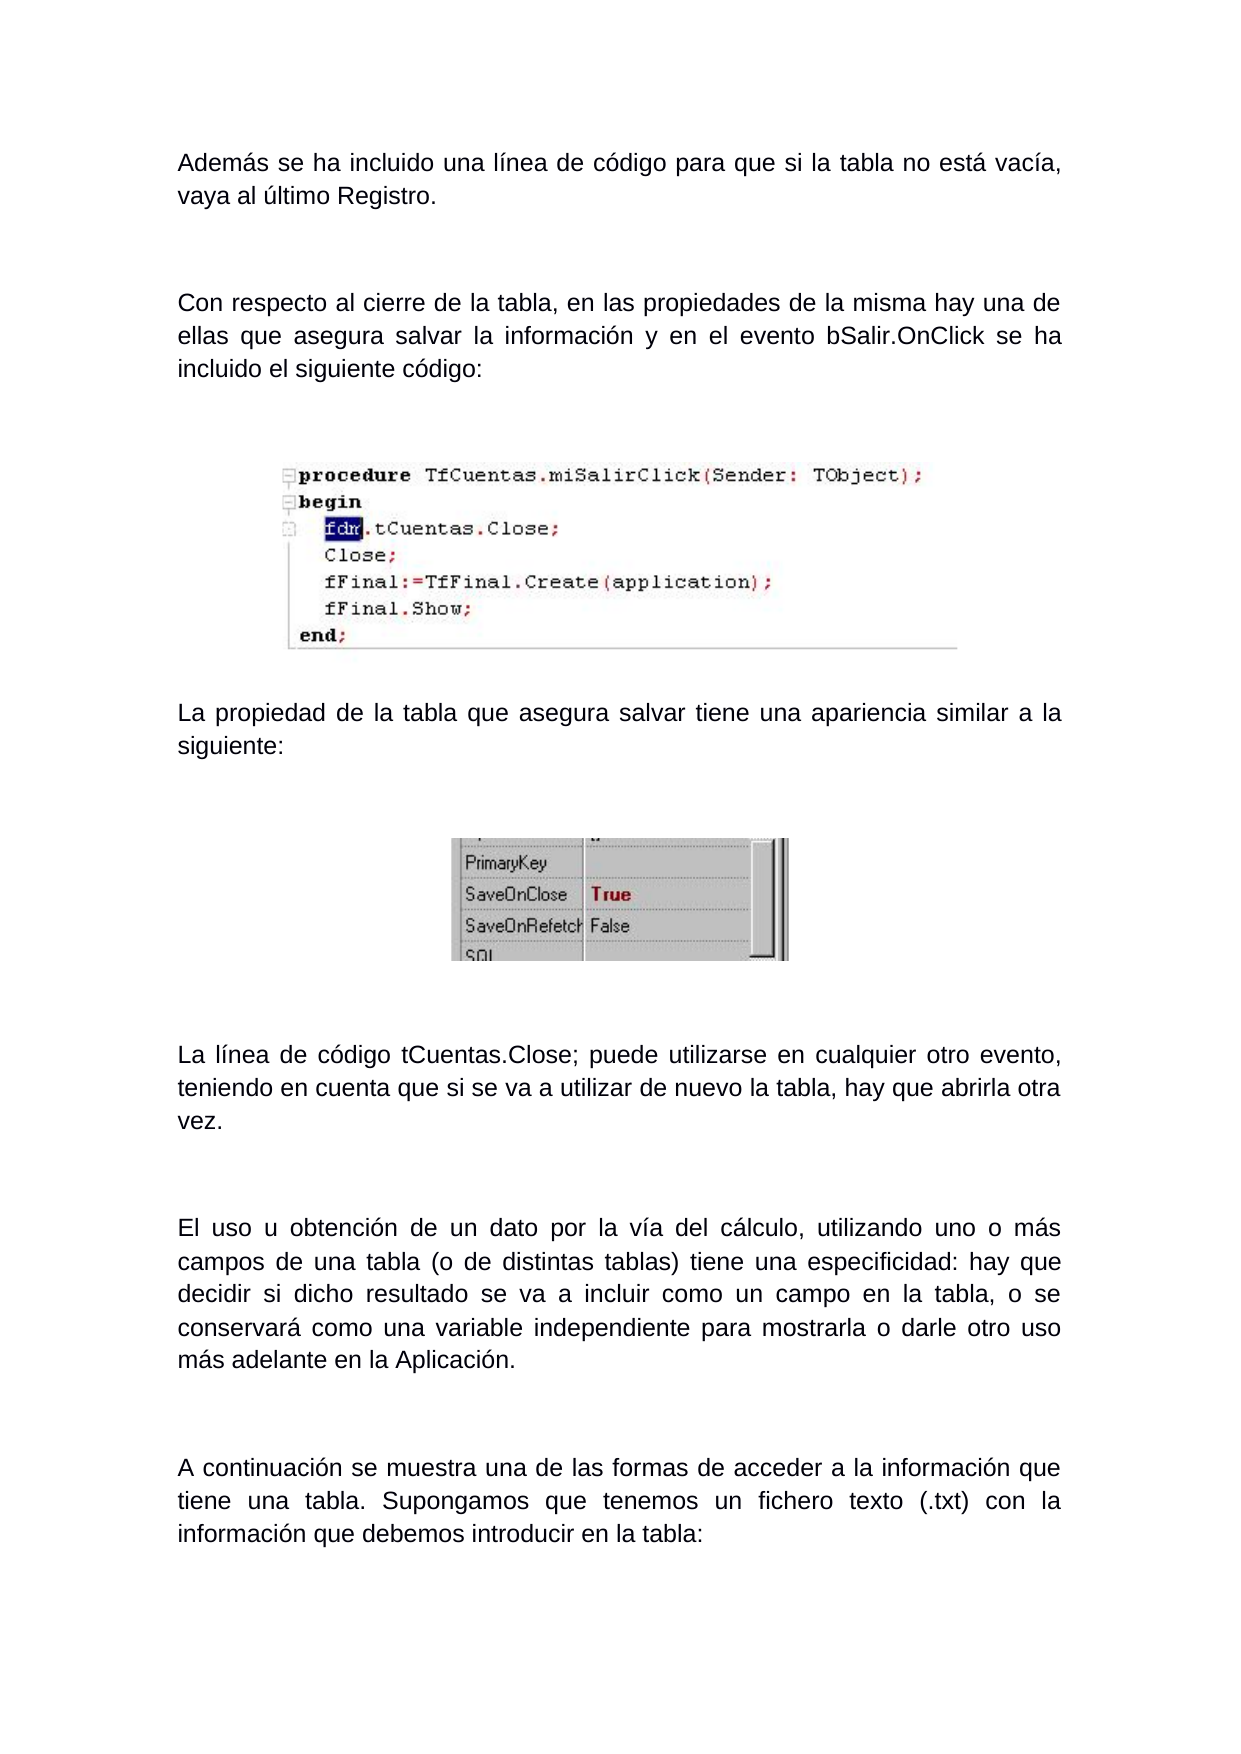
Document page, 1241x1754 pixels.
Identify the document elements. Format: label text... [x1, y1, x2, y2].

text A continuación se muestra una de las formas de acceder a la información que tiene una tabla. Supongamos que tenemos un fichero texto (.txt) con la información que debemos introducir en la tabla: [177, 1453, 1063, 1548]
picture [282, 462, 958, 673]
text La línea de código tCuentas.Close; puede utilizarse en cualquier otro evento, teniendo en cuenta que si se va a utilizar de nuevo la tabla, hay que abrirla otra vez. [177, 1040, 1063, 1134]
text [177, 148, 1063, 209]
text El uso u obtención de un dato por la vía del cálculo, utilizando uno o más campos de una tabla (o de distintas tablas) tiene una especificidad: hay que decidir si dicho resultado se va a incluir como un campo en la tabla, o se conservará como una variable independiente para mostrarla o darle otro uso más adelante en la Aplicación. [177, 1213, 1063, 1374]
picture [451, 838, 789, 961]
text Con respecto al cierre de la tabla, en las propiedades de la misma hay una de ellas que asegura salvar la información y en el evento bSalir.OnClick se ha incluido el siguiente código: [177, 288, 1063, 383]
text La propiedad de la tabla que asegura salvar tiene una apariencia similar a la siguiente: [177, 698, 1063, 760]
